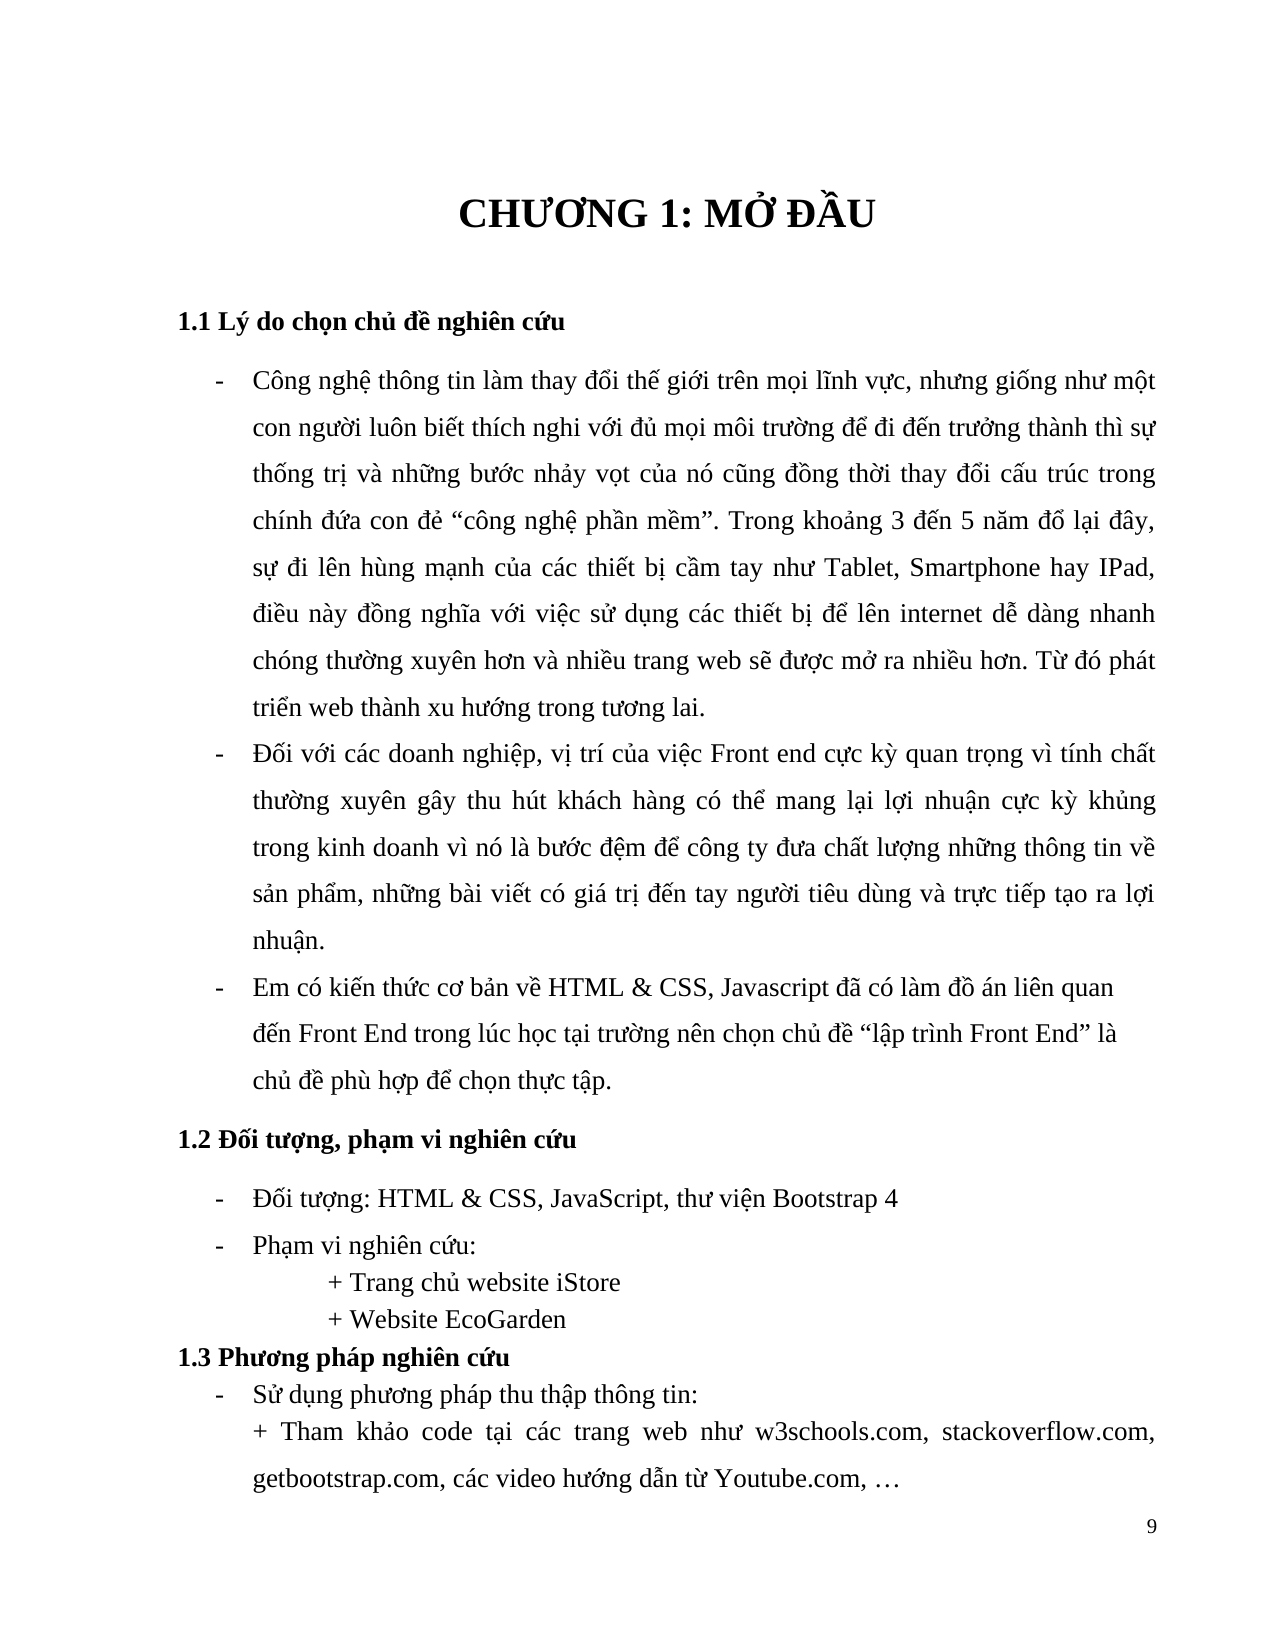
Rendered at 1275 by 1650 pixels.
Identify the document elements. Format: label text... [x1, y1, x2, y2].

list + Trang chủ website iStore [252, 1266, 1157, 1297]
list Công nghệ thông tin làm thay đổi thế giới trên mọi lĩnh vực, nhưng giống như một con người luôn biết thích nghi với đủ mọi môi trường để đi đến trưởng thành thì sự thống trị và những bước nhảy vọt của nó cũng đồng thời thay đổi cấu trúc trong chính đứa con đẻ “công nghệ phần mềm”. Trong khoảng 3 đến 5 năm đổ lại đây, sự đi lên hùng mạnh của các thiết bị cầm tay như Tablet, Smartphone hay IPad, điều này đồng nghĩa với việc sử dụng các thiết bị để lên internet dễ dàng nhanh chóng thường xuyên hơn và nhiều trang web sẽ được mở ra nhiều hơn. Từ đó phát triển web thành xu hướng trong tương lai. [215, 364, 1157, 722]
list Sử dụng phương pháp thu thập thông tin: [215, 1378, 1157, 1409]
list + Tham khảo code tại các trang web như w3schools.com, stackoverflow.com, getbootstrap.com, các video hướng dẫn từ Youtube.com, … [252, 1415, 1157, 1493]
text 1.2 Đối tượng, phạm vi nghiên cứu [177, 1123, 1157, 1154]
list Đối tượng: HTML & CSS, JavaScript, thư viện Bootstrap 4 [215, 1182, 1157, 1213]
text CHƯƠNG 1: MỞ ĐẦU [177, 188, 1157, 236]
text 1.1 Lý do chọn chủ đề nghiên cứu [177, 258, 1157, 336]
list Em có kiến thức cơ bản về HTML & CSS, Javascript đã có làm đồ án liên quan đến Front End trong lúc học tại trường nên chọn chủ đề “lập trình Front End” là chủ đề phù hợp để chọn thực tập. [215, 971, 1157, 1095]
list 1.3 Phương pháp nghiên cứu [177, 1341, 1157, 1372]
list Phạm vi nghiên cứu: [215, 1229, 1157, 1260]
list + Website EcoGarden [252, 1303, 1157, 1335]
list Đối với các doanh nghiệp, vị trí của việc Front end cực kỳ quan trọng vì tính chất thường xuyên gây thu hút khách hàng có thể mang lại lợi nhuận cực kỳ khủng trong kinh doanh vì nó là bước đệm để công ty đưa chất lượng những thông tin về sản phẩm, những bài viết có giá trị đến tay người tiêu dùng và trực tiếp tạo ra lợi nhuận. [215, 737, 1157, 955]
